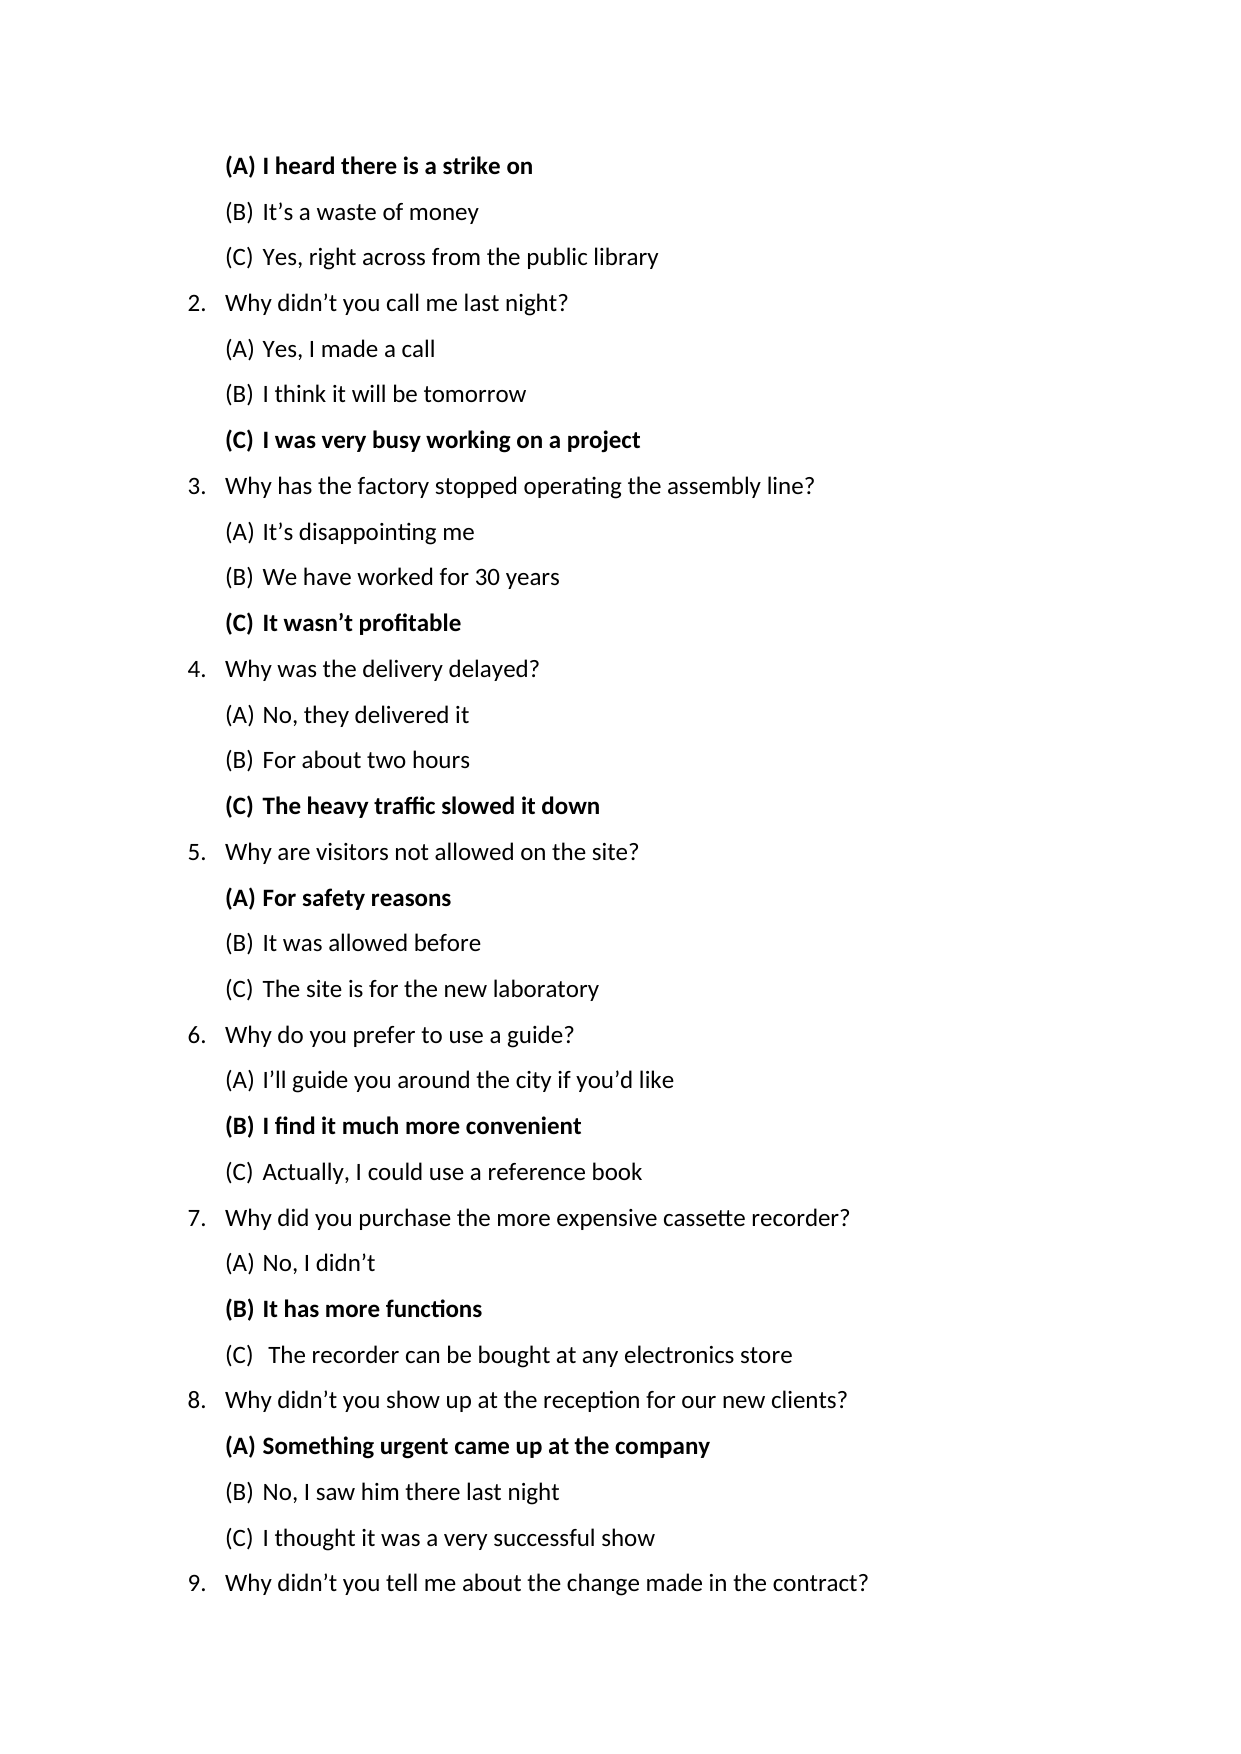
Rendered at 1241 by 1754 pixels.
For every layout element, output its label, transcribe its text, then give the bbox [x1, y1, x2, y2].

list Why has the factory stopped operating the assembly line? [187, 470, 1090, 501]
list I find it much more convenient [225, 1110, 1090, 1141]
list We have worked for 30 years [225, 562, 1090, 592]
list I was very busy working on a project [225, 424, 1090, 455]
list The heavy traffic slowed it down [225, 790, 1090, 821]
list Yes, I made a call [225, 333, 1090, 363]
list Why did you purchase the more expensive cassette recorder? [187, 1202, 1090, 1232]
list It wasn’t profitable [225, 607, 1090, 638]
list Why do you prefer to use a guide? [187, 1019, 1090, 1049]
list I thought it was a very successful show [225, 1522, 1090, 1552]
list It was allowed before [225, 927, 1090, 958]
list Why are visitors not allowed on the site? [187, 836, 1090, 866]
list No, I didn’t [225, 1247, 1090, 1278]
list The site is for the new laboratory [225, 973, 1090, 1004]
list I think it will be tomorrow [225, 379, 1090, 409]
list It has more functions [225, 1293, 1090, 1324]
list Why didn’t you tell me about the change made in the contract? [187, 1568, 1090, 1598]
list Why didn’t you show up at the reception for our new clients? [187, 1385, 1090, 1415]
list No, they delivered it [225, 699, 1090, 729]
list It’s a waste of money [225, 196, 1090, 226]
list Why didn’t you call me last night? [187, 287, 1090, 318]
list For about two hours [225, 744, 1090, 775]
list Something urgent came up at the company [225, 1430, 1090, 1461]
list The recorder can be bought at any electronics store [225, 1339, 1090, 1369]
list Actually, I could use a reference book [225, 1156, 1090, 1187]
list For safety reasons [225, 882, 1090, 912]
list Yes, right across from the public library [225, 241, 1090, 272]
list It’s disappointing me [225, 516, 1090, 546]
list I’ll guide you around the city if you’d like [225, 1064, 1090, 1095]
list No, I saw him there last night [225, 1476, 1090, 1507]
list Why was the delivery delayed? [187, 653, 1090, 683]
list I heard there is a strike on [225, 150, 1090, 181]
